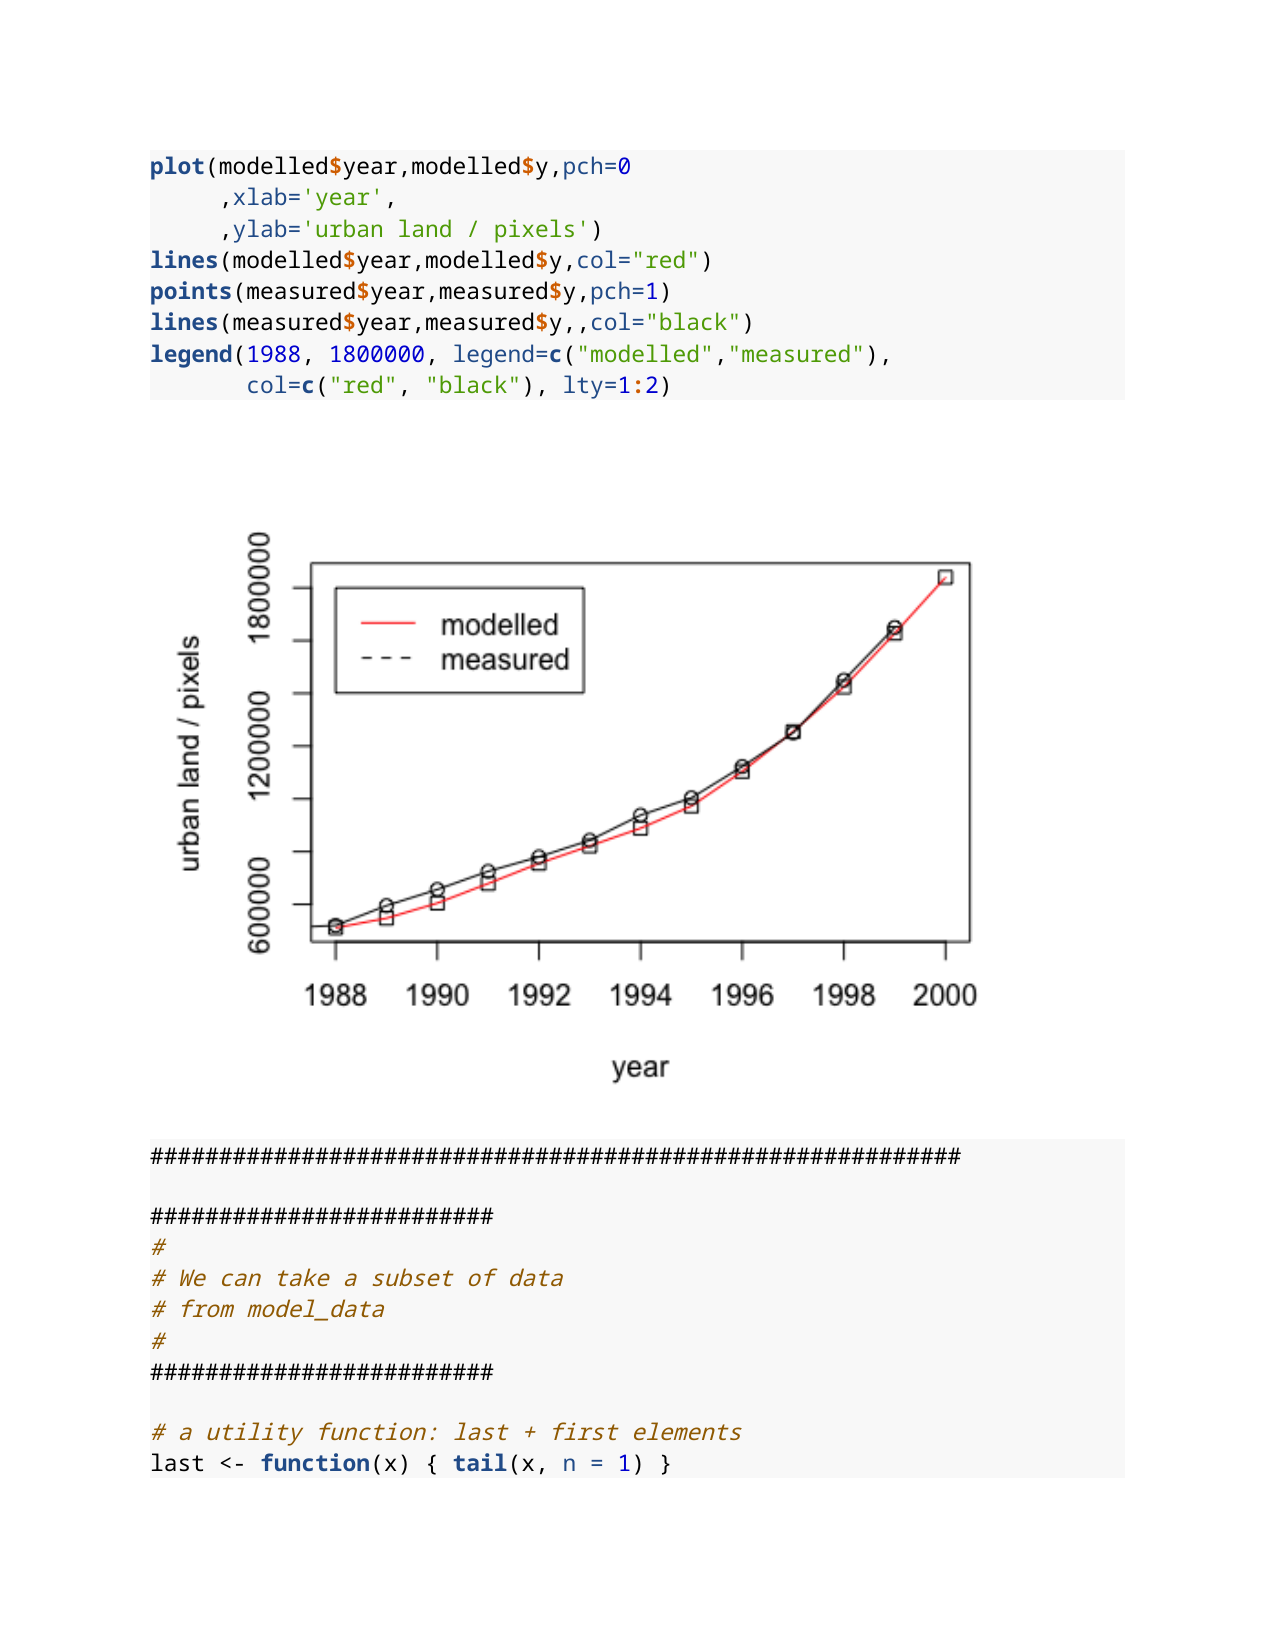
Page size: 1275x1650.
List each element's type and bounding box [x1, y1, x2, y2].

text [150, 1139, 1125, 1478]
picture [168, 420, 1044, 1121]
text [150, 150, 1125, 400]
